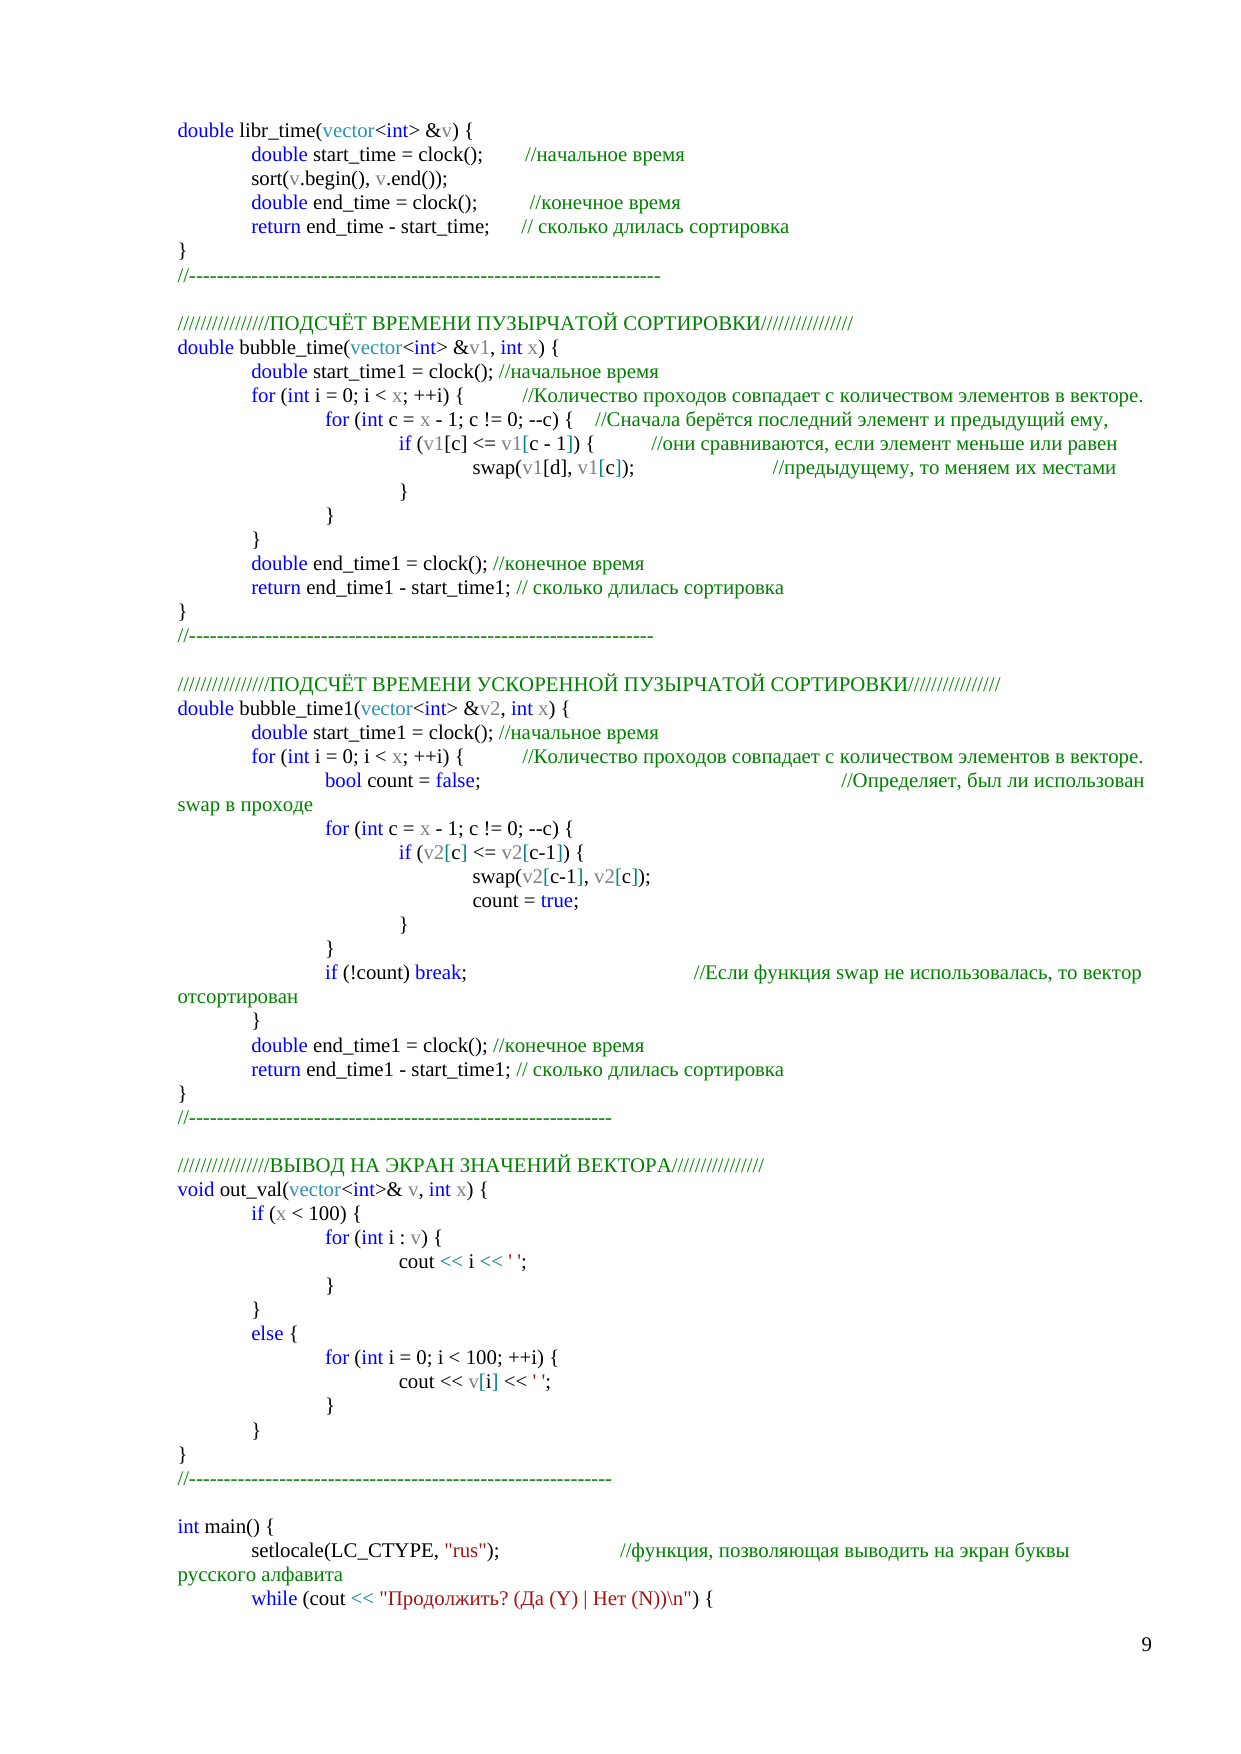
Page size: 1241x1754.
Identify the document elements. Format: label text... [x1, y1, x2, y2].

text } [177, 238, 1152, 262]
text return end_time1 - start_time1; // сколько длилась сортировка [177, 575, 1152, 599]
text } [177, 527, 1152, 551]
text double libr_time(vector<int> &v) { [177, 118, 1152, 142]
text } [177, 479, 1152, 503]
text } [177, 936, 1152, 960]
text double start_time1 = clock(); //начальное время [177, 720, 1152, 744]
text int main() { [177, 1514, 1152, 1538]
text } [177, 1297, 1152, 1321]
text sort(v.begin(), v.end()); [177, 166, 1152, 190]
text for (int c = x - 1; c != 0; --c) { [177, 816, 1152, 840]
text if (!count) break; //Если функция swap не использовалась, то вектор отсортирован [177, 960, 1152, 1008]
text } [177, 1442, 1152, 1466]
text double start_time1 = clock(); //начальное время [177, 359, 1152, 383]
text while (cout << "Продолжить? (Да (Y) | Нет (N))\n") { [177, 1586, 1152, 1610]
text for (int i = 0; i < x; ++i) { //Количество проходов совпадает с количеством элементов в векторе. [177, 383, 1152, 407]
text double end_time1 = clock(); //конечное время [177, 551, 1152, 575]
text //------------------------------------------------------------- [177, 1105, 1152, 1129]
text else { [177, 1321, 1152, 1345]
text count = true; [177, 888, 1152, 912]
text double end_time1 = clock(); //конечное время [177, 1032, 1152, 1057]
text void out_val(vector<int>& v, int x) { [177, 1177, 1152, 1201]
text for (int c = x - 1; c != 0; --c) { //Сначала берётся последний элемент и предыдущий ему, [177, 407, 1152, 431]
text //-------------------------------------------------------------------- [177, 262, 1152, 287]
text cout << i << ' '; [177, 1249, 1152, 1273]
text double start_time = clock(); //начальное время [177, 142, 1152, 166]
text } [177, 1417, 1152, 1442]
text for (int i = 0; i < 100; ++i) { [177, 1345, 1152, 1369]
text } [177, 599, 1152, 623]
text return end_time - start_time; // сколько длилась сортировка [177, 214, 1152, 238]
text } [177, 912, 1152, 936]
text if (x < 100) { [177, 1201, 1152, 1225]
text if (v2[c] <= v2[c-1]) { [177, 840, 1152, 864]
text cout << v[i] << ' '; [177, 1369, 1152, 1393]
text double bubble_time1(vector<int> &v2, int x) { [177, 696, 1152, 720]
text double bubble_time(vector<int> &v1, int x) { [177, 335, 1152, 359]
text } [177, 503, 1152, 527]
text } [177, 1393, 1152, 1417]
text if (v1[с] <= v1[c - 1]) { //они сравниваются, если элемент меньше или равен [177, 431, 1152, 455]
text for (int i : v) { [177, 1225, 1152, 1249]
text swap(v1[d], v1[c]); //предыдущему, то меняем их местами [177, 455, 1152, 479]
text } [177, 1081, 1152, 1105]
text //------------------------------------------------------------- [177, 1466, 1152, 1490]
text double end_time = clock(); //конечное время [177, 190, 1152, 214]
text ////////////////ПОДСЧЁТ ВРЕМЕНИ ПУЗЫРЧАТОЙ СОРТИРОВКИ//////////////// [177, 311, 1152, 335]
text } [177, 1008, 1152, 1032]
text setlocale(LC_CTYPE, "rus"); //функция, позволяющая выводить на экран буквы русского алфавита [177, 1538, 1152, 1586]
text ////////////////ПОДСЧЁТ ВРЕМЕНИ УСКОРЕННОЙ ПУЗЫРЧАТОЙ СОРТИРОВКИ//////////////// [177, 672, 1152, 696]
text bool count = false; //Определяет, был ли использован swap в проходе [177, 768, 1152, 816]
text return end_time1 - start_time1; // сколько длилась сортировка [177, 1057, 1152, 1081]
text ////////////////ВЫВОД НА ЭКРАН ЗНАЧЕНИЙ ВЕКТОРА//////////////// [177, 1153, 1152, 1177]
text //------------------------------------------------------------------- [177, 623, 1152, 647]
text swap(v2[c-1], v2[c]); [177, 864, 1152, 888]
text for (int i = 0; i < x; ++i) { //Количество проходов совпадает с количеством элементов в векторе. [177, 744, 1152, 768]
text } [177, 1273, 1152, 1297]
